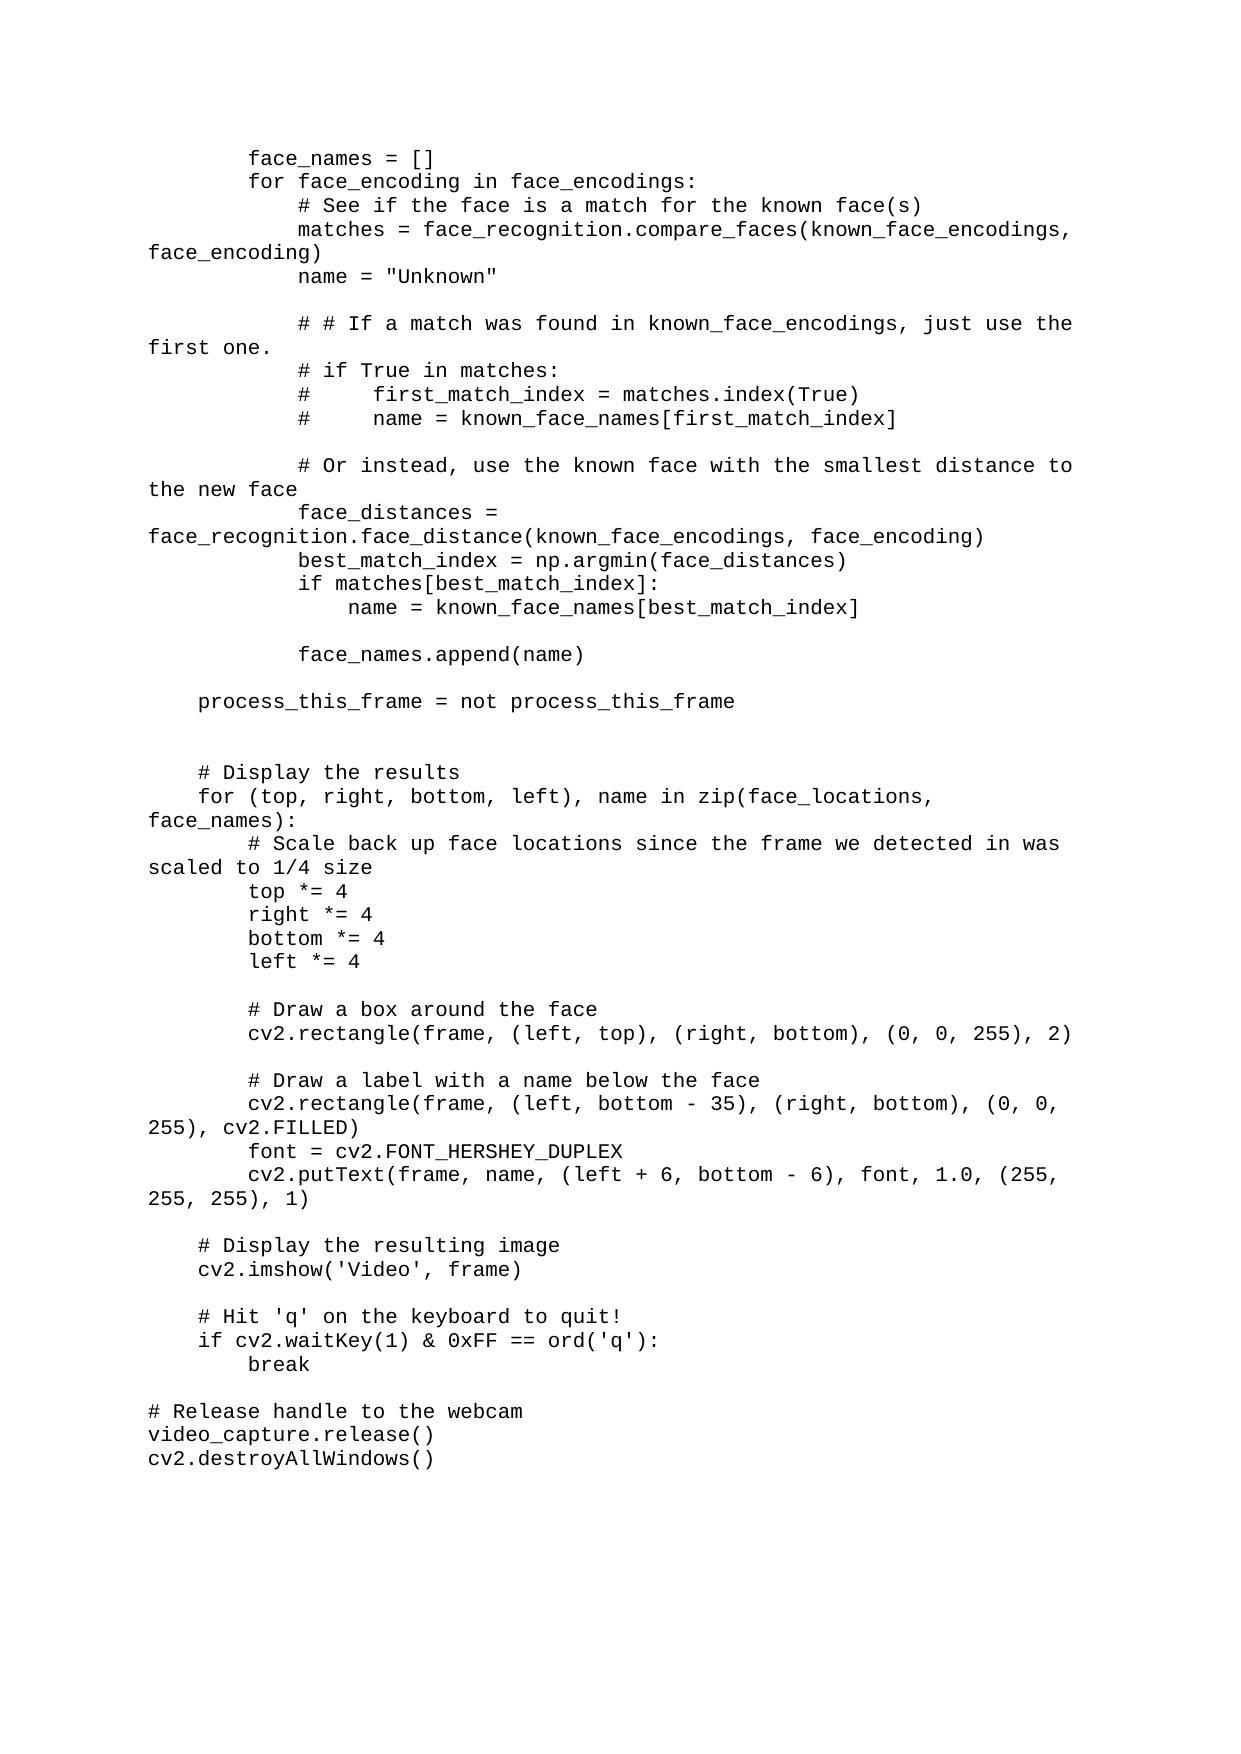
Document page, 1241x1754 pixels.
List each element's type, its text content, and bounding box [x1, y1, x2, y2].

text top *= 4 [148, 881, 1093, 904]
text video_capture.release() [148, 1424, 1093, 1448]
text # Draw a box around the face [148, 999, 1093, 1022]
text font = cv2.FONT_HERSHEY_DUPLEX [148, 1141, 1093, 1164]
text cv2.rectangle(frame, (left, bottom - 35), (right, bottom), (0, 0, 255), cv2.FILLED) [148, 1093, 1093, 1141]
text name = known_face_names[best_match_index] [148, 597, 1093, 621]
text if cv2.waitKey(1) & 0xFF == ord('q'): [148, 1330, 1093, 1353]
text for (top, right, bottom, left), name in zip(face_locations, face_names): [148, 786, 1093, 833]
text if matches[best_match_index]: [148, 573, 1093, 597]
text # See if the face is a match for the known face(s) [148, 195, 1093, 218]
text # first_match_index = matches.index(True) [148, 384, 1093, 408]
text # # If a match was found in known_face_encodings, just use the first one. [148, 313, 1093, 360]
text # Display the resulting image [148, 1235, 1093, 1259]
text name = "Unknown" [148, 266, 1093, 289]
text cv2.destroyAllWindows() [148, 1448, 1093, 1472]
text left *= 4 [148, 952, 1093, 975]
text # Scale back up face locations since the frame we detected in was scaled to 1/4 size [148, 833, 1093, 881]
text face_distances = face_recognition.face_distance(known_face_encodings, face_encoding) [148, 502, 1093, 549]
text process_this_frame = not process_this_frame [148, 691, 1093, 715]
text # Release handle to the webcam [148, 1401, 1093, 1424]
text bottom *= 4 [148, 928, 1093, 952]
text for face_encoding in face_encodings: [148, 171, 1093, 195]
text break [148, 1353, 1093, 1377]
text # Or instead, use the known face with the smallest distance to the new face [148, 455, 1093, 502]
text # if True in matches: [148, 360, 1093, 384]
text best_match_index = np.argmin(face_distances) [148, 549, 1093, 573]
text right *= 4 [148, 904, 1093, 928]
text cv2.imshow('Video', frame) [148, 1259, 1093, 1283]
text cv2.putText(frame, name, (left + 6, bottom - 6), font, 1.0, (255, 255, 255), 1) [148, 1164, 1093, 1212]
text matches = face_recognition.compare_faces(known_face_encodings, face_encoding) [148, 218, 1093, 266]
text # name = known_face_names[first_match_index] [148, 408, 1093, 431]
text face_names.append(name) [148, 644, 1093, 668]
text cv2.rectangle(frame, (left, top), (right, bottom), (0, 0, 255), 2) [148, 1022, 1093, 1046]
text # Draw a label with a name below the face [148, 1070, 1093, 1093]
text face_names = [] [148, 148, 1093, 171]
text # Hit 'q' on the keyboard to quit! [148, 1306, 1093, 1330]
text # Display the results [148, 762, 1093, 786]
